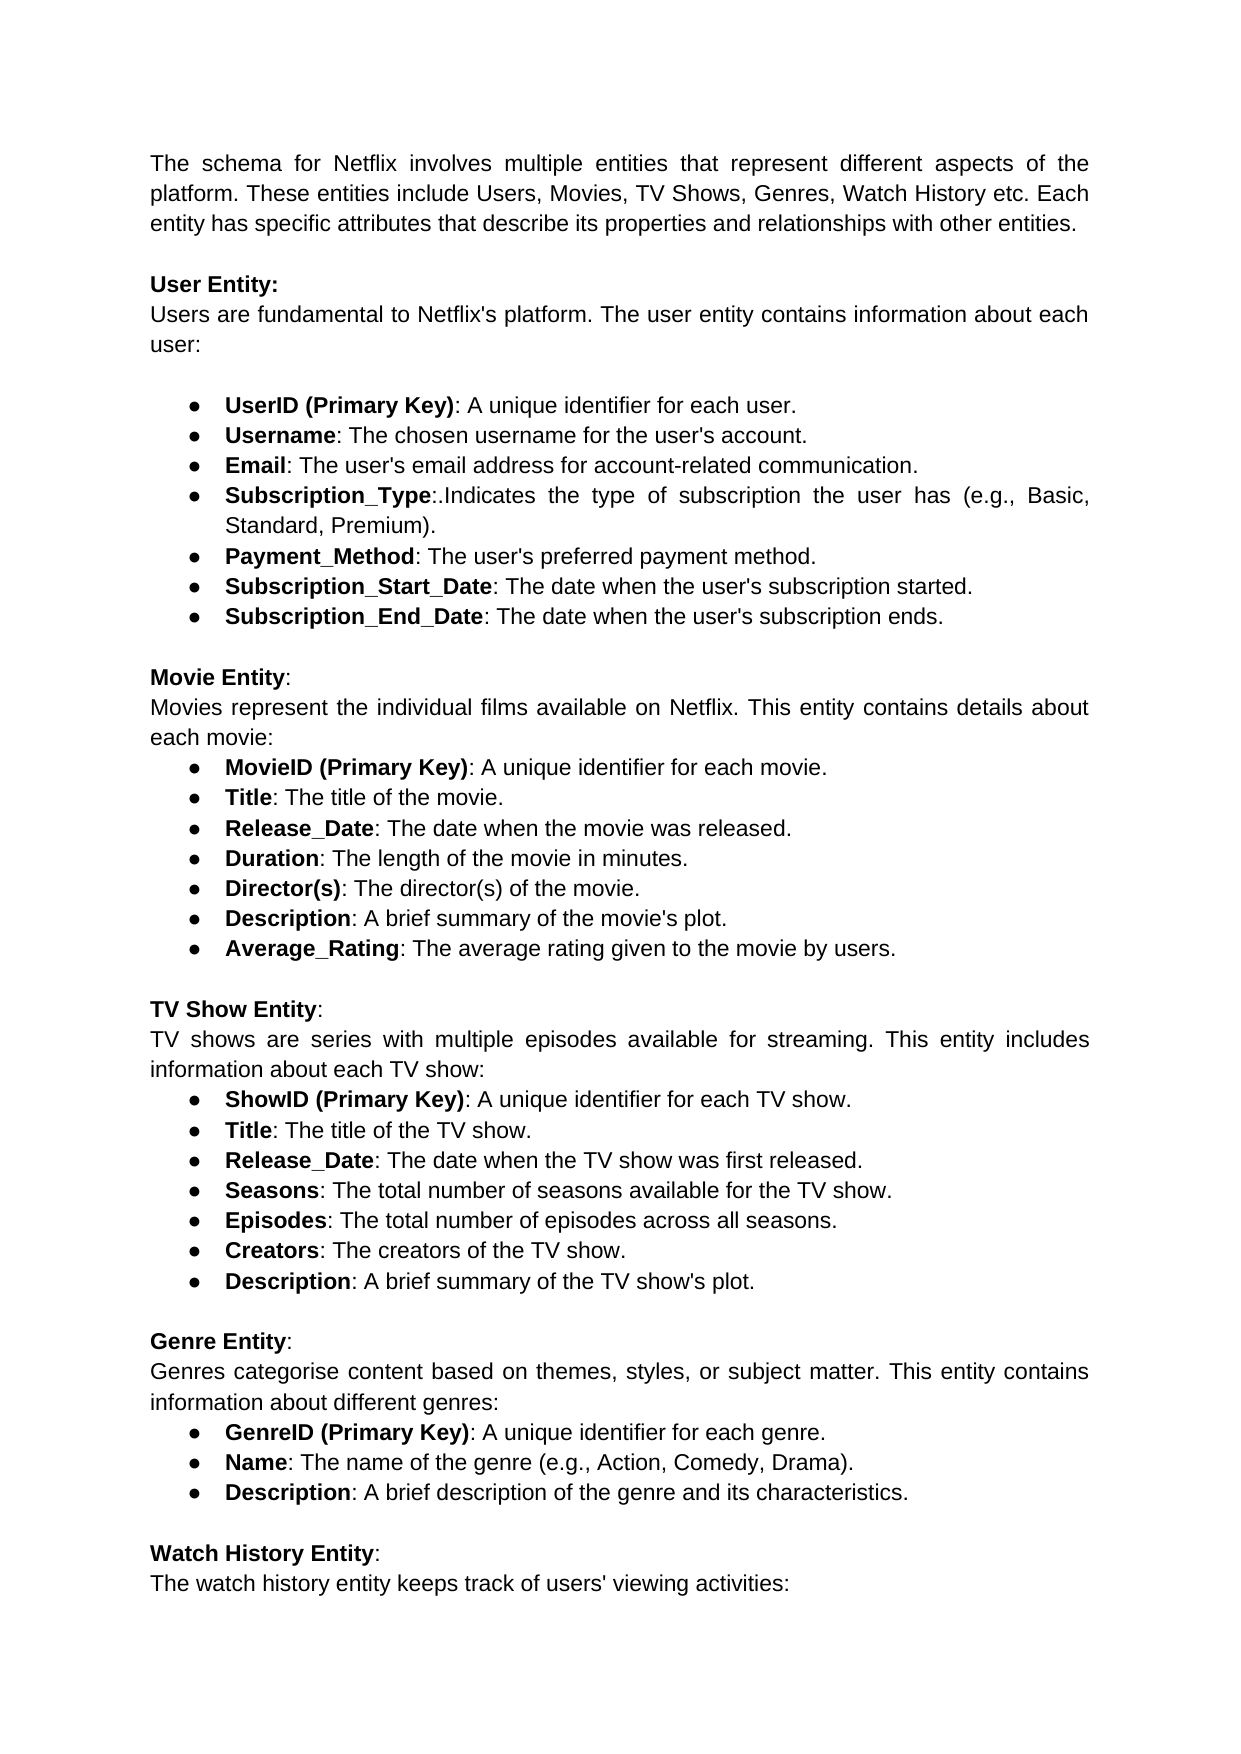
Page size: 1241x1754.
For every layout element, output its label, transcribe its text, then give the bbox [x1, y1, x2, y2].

list ShowID (Primary Key): A unique identifier for each TV show. [187, 1086, 1090, 1113]
list Director(s): The director(s) of the movie. [187, 875, 1090, 901]
list Payment_Method: The user's preferred payment method. [187, 543, 1090, 569]
list Episodes: The total number of episodes across all seasons. [187, 1207, 1090, 1234]
text The watch history entity keeps track of users' viewing activities: [150, 1570, 1090, 1596]
text Watch History Entity: [150, 1539, 1090, 1566]
text Genres categorise content based on themes, styles, or subject matter. This entity contains information about different genres: [150, 1358, 1090, 1415]
list Title: The title of the TV show. [187, 1117, 1090, 1143]
list UserID (Primary Key): A unique identifier for each user. [187, 392, 1090, 418]
text TV shows are series with multiple episodes available for streaming. This entity includes information about each TV show: [150, 1026, 1090, 1083]
text The schema for Netflix involves multiple entities that represent different aspects of the platform. These entities include Users, Movies, TV Shows, Genres, Watch History etc. Each entity has specific attributes that describe its properties and relationships with other entities. [150, 150, 1090, 237]
list Email: The user's email address for account-related communication. [187, 452, 1090, 478]
list Description: A brief description of the genre and its characteristics. [187, 1479, 1090, 1506]
list Name: The name of the genre (e.g., Action, Comedy, Drama). [187, 1449, 1090, 1475]
list Description: A brief summary of the movie's plot. [187, 905, 1090, 932]
text Movies represent the individual films available on Netflix. This entity contains details about each movie: [150, 694, 1090, 750]
list Username: The chosen username for the user's account. [187, 422, 1090, 448]
text User Entity: [150, 271, 1090, 297]
text Genre Entity: [150, 1328, 1090, 1354]
list Subscription_End_Date: The date when the user's subscription ends. [187, 603, 1090, 629]
list GenreID (Primary Key): A unique identifier for each genre. [187, 1419, 1090, 1445]
list Title: The title of the movie. [187, 784, 1090, 811]
list Average_Rating: The average rating given to the movie by users. [187, 935, 1090, 962]
list Seasons: The total number of seasons available for the TV show. [187, 1177, 1090, 1203]
list Release_Date: The date when the movie was released. [187, 814, 1090, 841]
text TV Show Entity: [150, 996, 1090, 1022]
list MovieID (Primary Key): A unique identifier for each movie. [187, 754, 1090, 781]
list Duration: The length of the movie in minutes. [187, 845, 1090, 871]
list Creators: The creators of the TV show. [187, 1237, 1090, 1264]
text Movie Entity: [150, 663, 1090, 690]
text Users are fundamental to Netflix's platform. The user entity contains information about each user: [150, 301, 1090, 358]
list Release_Date: The date when the TV show was first released. [187, 1147, 1090, 1173]
list Description: A brief summary of the TV show's plot. [187, 1268, 1090, 1294]
list Subscription_Type:.Indicates the type of subscription the user has (e.g., Basic, Standard, Premium). [187, 482, 1090, 539]
list Subscription_Start_Date: The date when the user's subscription started. [187, 573, 1090, 599]
